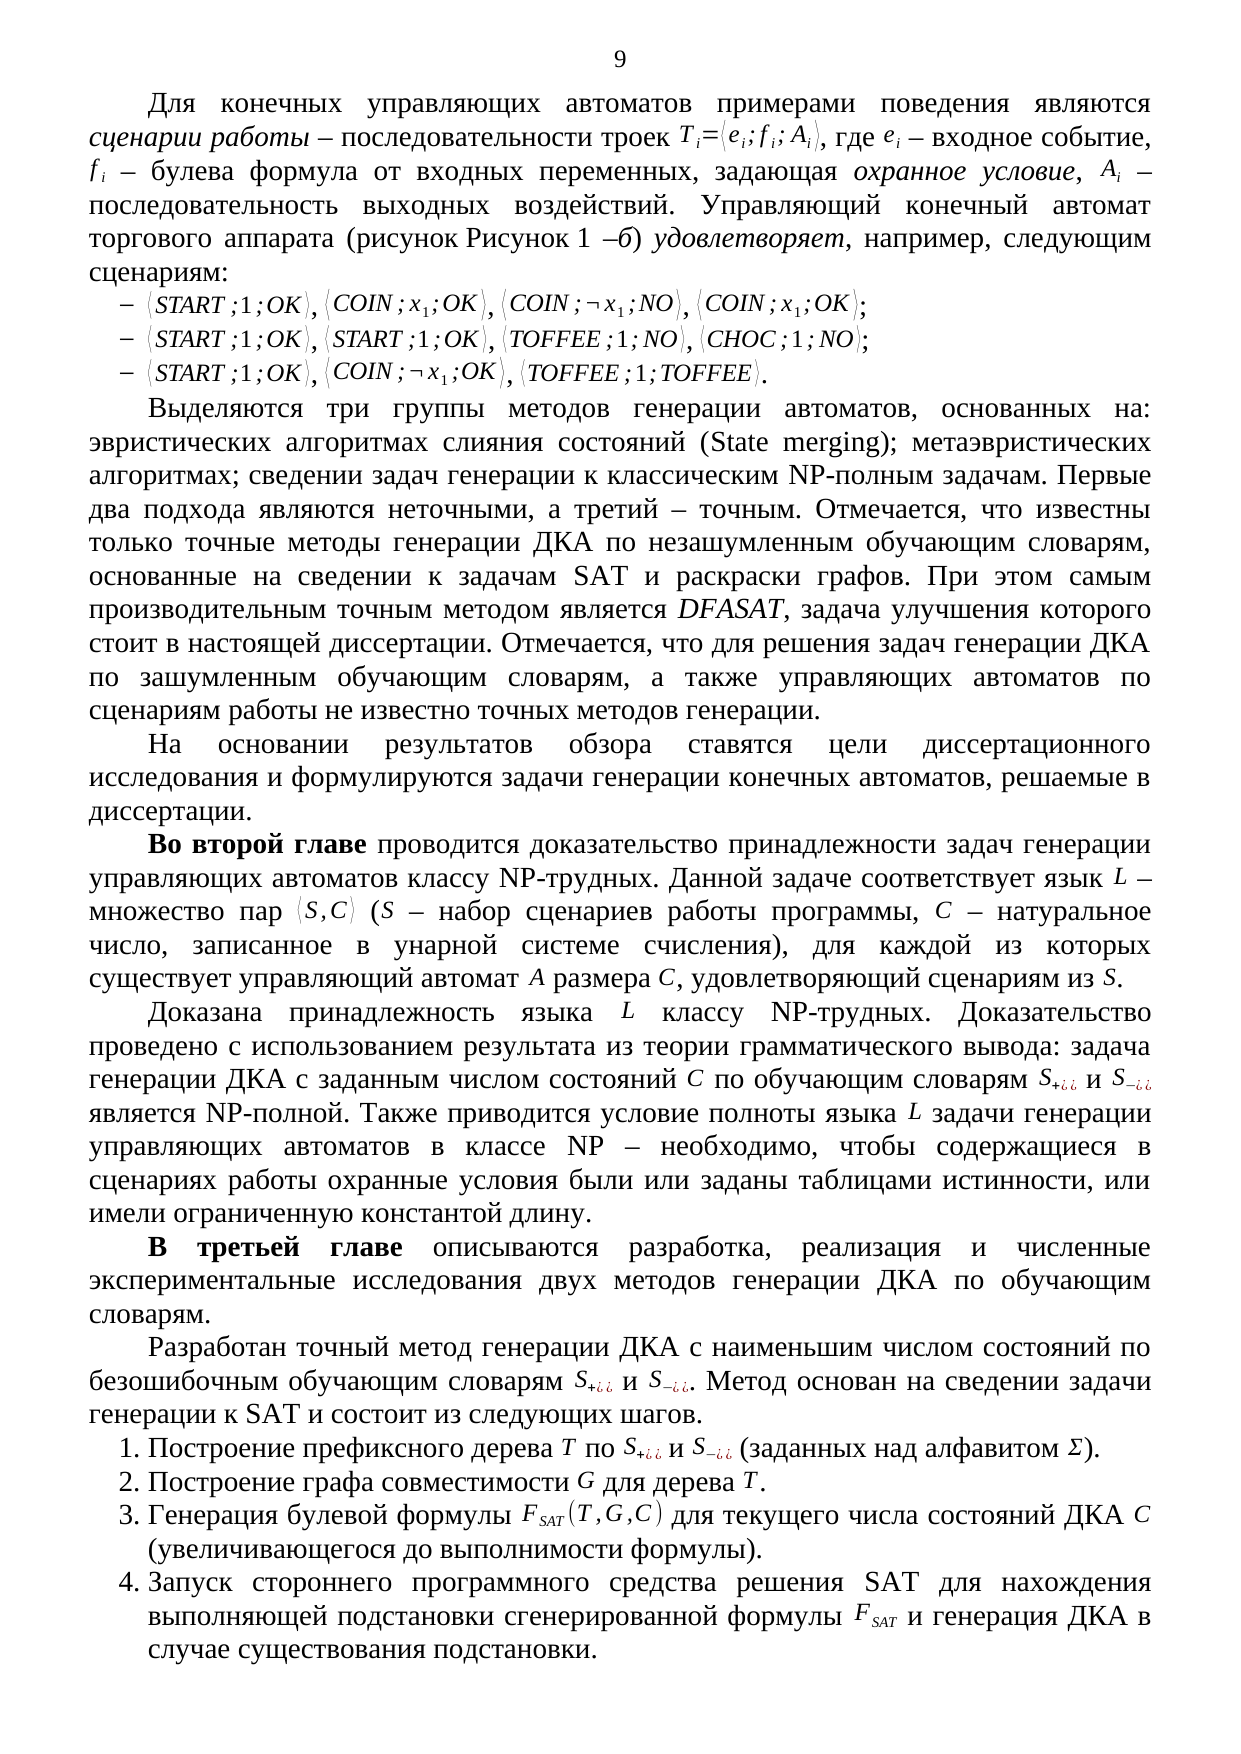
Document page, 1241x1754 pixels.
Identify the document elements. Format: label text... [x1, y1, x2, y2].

list , , . [118, 356, 1152, 390]
text Во второй главе проводится доказательство принадлежности задач генерации управляющих автоматов классу NP-трудных. Данной задаче соответствует язык – множество пар ( – набор сценариев работы программы, – натуральное число, записанное в унарной системе счисления), для каждой из которых существует управляющий автомат размера , удовлетворяющий сценариям из . [89, 826, 1152, 994]
text Доказана принадлежность языка классу NP-трудных. Доказательство проведено с использованием результата из теории грамматического вывода: задача генерации ДКА с заданным числом состояний по обучающим словарям и является NP-полной. Также приводится условие полноты языка задачи генерации управляющих автоматов в классе NP – необходимо, чтобы содержащиеся в сценариях работы охранные условия были или заданы таблицами истинности, или имели ограниченную константой длину. [89, 994, 1152, 1229]
list Генерация булевой формулы для текущего числа состояний ДКА (увеличивающегося до выполнимости формулы). [118, 1497, 1152, 1564]
text Выделяются три группы методов генерации автоматов, основанных на: эвристических алгоритмах слияния состояний (State merging); метаэвристических алгоритмах; сведении задач генерации к классическим NP-полным задачам. Первые два подхода являются неточными, а третий – точным. Отмечается, что известны только точные методы генерации ДКА по незашумленным обучающим словарям, основанные на сведении к задачам SAT и раскраски графов. При этом самым производительным точным методом является DFASAT, задача улучшения которого стоит в настоящей диссертации. Отмечается, что для решения задач генерации ДКА по зашумленным обучающим словарям, а также управляющих автоматов по сценариям работы не известно точных методов генерации. [89, 390, 1152, 726]
text Для конечных управляющих автоматов примерами поведения являются сценарии работы – последовательности троек , где – входное событие, – булева формула от входных переменных, задающая охранное условие, – последовательность выходных воздействий. Управляющий конечный автомат торгового аппарата (рисунок 1б) удовлетворяет, например, следующим сценариям: [89, 85, 1152, 288]
text На основании результатов обзора ставятся цели диссертационного исследования и формулируются задачи генерации конечных автоматов, решаемые в диссертации. [89, 726, 1152, 826]
list Построение графа совместимости для дерева . [118, 1464, 1152, 1497]
list Запуск стороннего программного средства решения SAT для нахождения выполняющей подстановки сгенерированной формулы и генерация ДКА в случае существования подстановки. [118, 1564, 1152, 1665]
text Разработан точный метод генерации ДКА с наименьшим числом состояний по безошибочным обучающим словарям и . Метод основан на сведении задачи генерации к SAT и состоит из следующих шагов. [89, 1329, 1152, 1430]
list , , , ; [118, 288, 1152, 322]
list , , , ; [118, 322, 1152, 356]
list Построение префиксного дерева по и (заданных над алфавитом ). [118, 1430, 1152, 1464]
text В третьей главе описываются разработка, реализация и численные экспериментальные исследования двух методов генерации ДКА по обучающим словарям. [89, 1229, 1152, 1329]
